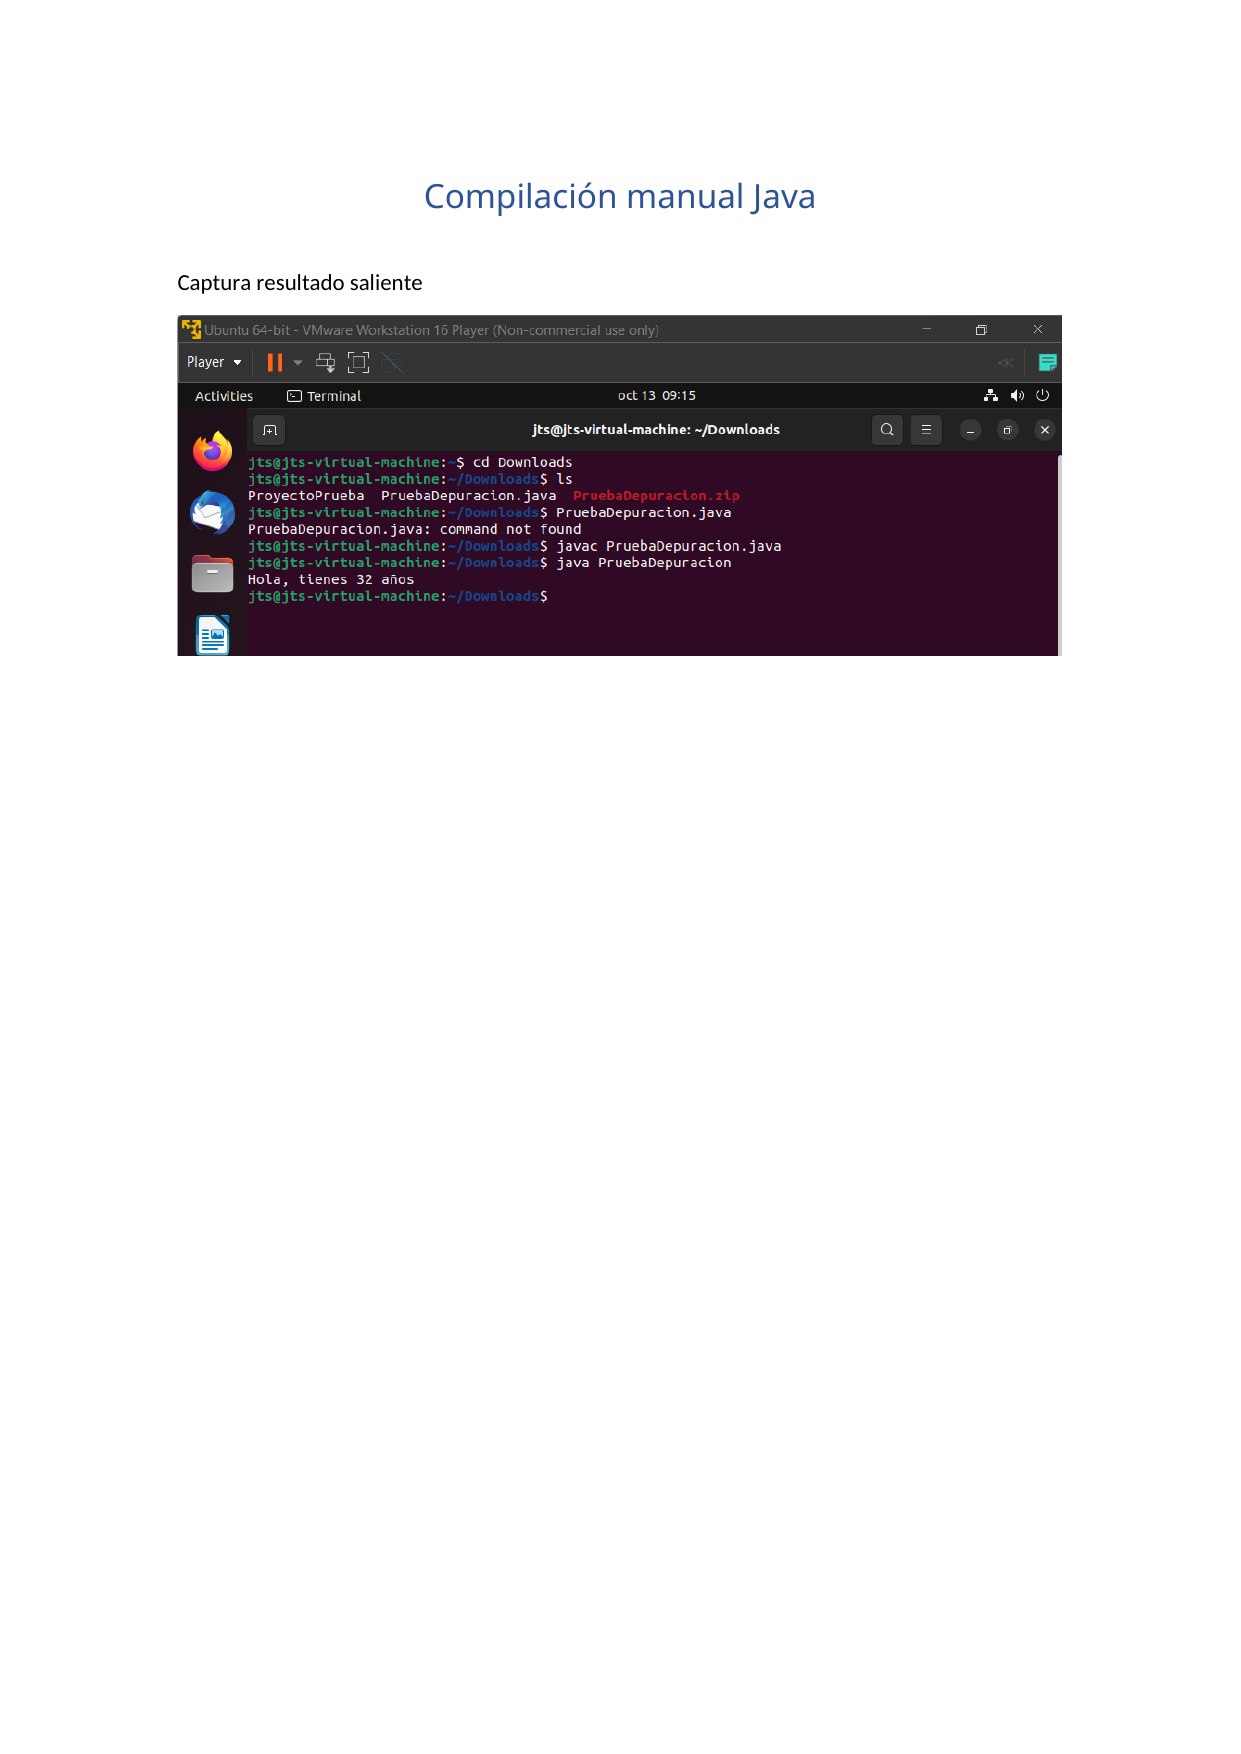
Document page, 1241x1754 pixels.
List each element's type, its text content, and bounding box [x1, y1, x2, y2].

text Captura resultado saliente [177, 268, 1063, 296]
picture [177, 315, 1062, 656]
subtitle Compilación manual Java [177, 173, 1063, 218]
